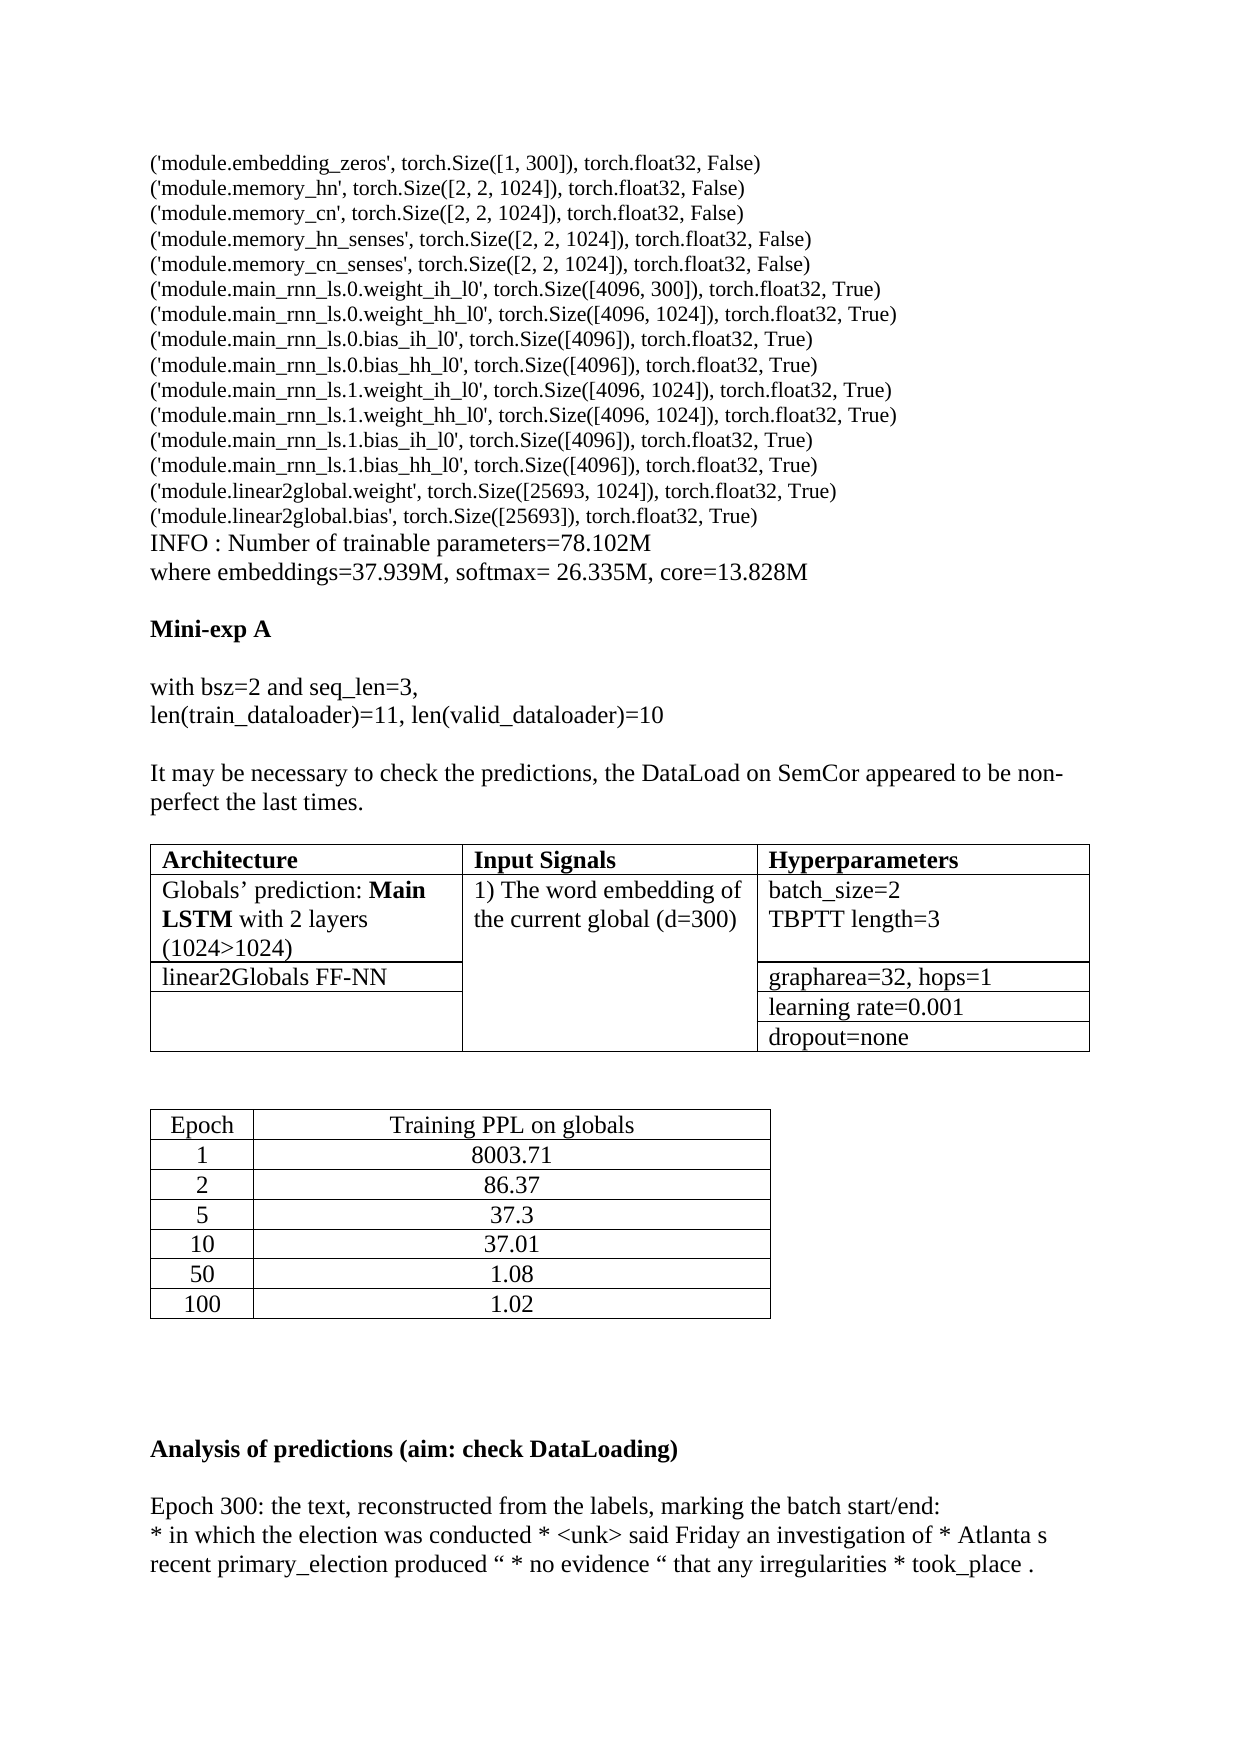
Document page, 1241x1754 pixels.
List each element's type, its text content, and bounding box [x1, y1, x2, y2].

text with bsz=2 and seq_len=3, [150, 672, 1090, 701]
text Mini-exp A [150, 614, 1090, 643]
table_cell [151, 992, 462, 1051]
text ('module.main_rnn_ls.0.weight_ih_l0', torch.Size([4096, 300]), torch.float32, True) [150, 276, 1090, 301]
text It may be necessary to check the predictions, the DataLoad on SemCor appeared to be non-perfect the last times. [150, 758, 1090, 816]
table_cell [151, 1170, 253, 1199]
text Analysis of predictions (aim: check DataLoading) [150, 1434, 1090, 1463]
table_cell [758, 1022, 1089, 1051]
text ('module.linear2global.weight', torch.Size([25693, 1024]), torch.float32, True) [150, 478, 1090, 503]
text ('module.main_rnn_ls.1.weight_hh_l0', torch.Size([4096, 1024]), torch.float32, True) [150, 402, 1090, 427]
text ('module.memory_hn_senses', torch.Size([2, 2, 1024]), torch.float32, False) [150, 226, 1090, 251]
text ('module.memory_hn', torch.Size([2, 2, 1024]), torch.float32, False) [150, 175, 1090, 200]
text len(train_dataloader)=11, len(valid_dataloader)=10 [150, 701, 1090, 729]
text ('module.main_rnn_ls.1.weight_ih_l0', torch.Size([4096, 1024]), torch.float32, True) [150, 377, 1090, 402]
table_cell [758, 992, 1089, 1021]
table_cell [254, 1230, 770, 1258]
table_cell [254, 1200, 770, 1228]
text ('module.memory_cn_senses', torch.Size([2, 2, 1024]), torch.float32, False) [150, 251, 1090, 276]
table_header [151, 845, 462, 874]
text ('module.main_rnn_ls.0.weight_hh_l0', torch.Size([4096, 1024]), torch.float32, True) [150, 301, 1090, 326]
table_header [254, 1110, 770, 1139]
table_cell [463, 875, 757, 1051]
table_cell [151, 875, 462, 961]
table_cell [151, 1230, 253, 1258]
text INFO : Number of trainable parameters=78.102M [150, 528, 1090, 557]
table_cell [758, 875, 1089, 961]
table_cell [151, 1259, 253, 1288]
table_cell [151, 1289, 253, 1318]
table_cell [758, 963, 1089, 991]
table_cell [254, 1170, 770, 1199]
text Epoch 300: the text, reconstructed from the labels, marking the batch start/end: [150, 1491, 1090, 1520]
text ('module.main_rnn_ls.1.bias_hh_l0', torch.Size([4096]), torch.float32, True) [150, 452, 1090, 478]
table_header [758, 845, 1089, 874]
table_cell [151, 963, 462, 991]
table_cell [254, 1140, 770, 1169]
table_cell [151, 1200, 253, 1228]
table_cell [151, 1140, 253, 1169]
text ('module.main_rnn_ls.0.bias_ih_l0', torch.Size([4096]), torch.float32, True) [150, 326, 1090, 352]
text ('module.linear2global.bias', torch.Size([25693]), torch.float32, True) [150, 503, 1090, 528]
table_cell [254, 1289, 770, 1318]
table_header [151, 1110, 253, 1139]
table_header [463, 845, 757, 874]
text ('module.memory_cn', torch.Size([2, 2, 1024]), torch.float32, False) [150, 200, 1090, 226]
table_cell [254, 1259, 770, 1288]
text where embeddings=37.939M, softmax= 26.335M, core=13.828M [150, 557, 1090, 586]
text ('module.embedding_zeros', torch.Size([1, 300]), torch.float32, False) [150, 150, 1090, 175]
text ('module.main_rnn_ls.0.bias_hh_l0', torch.Size([4096]), torch.float32, True) [150, 352, 1090, 377]
text ('module.main_rnn_ls.1.bias_ih_l0', torch.Size([4096]), torch.float32, True) [150, 427, 1090, 452]
